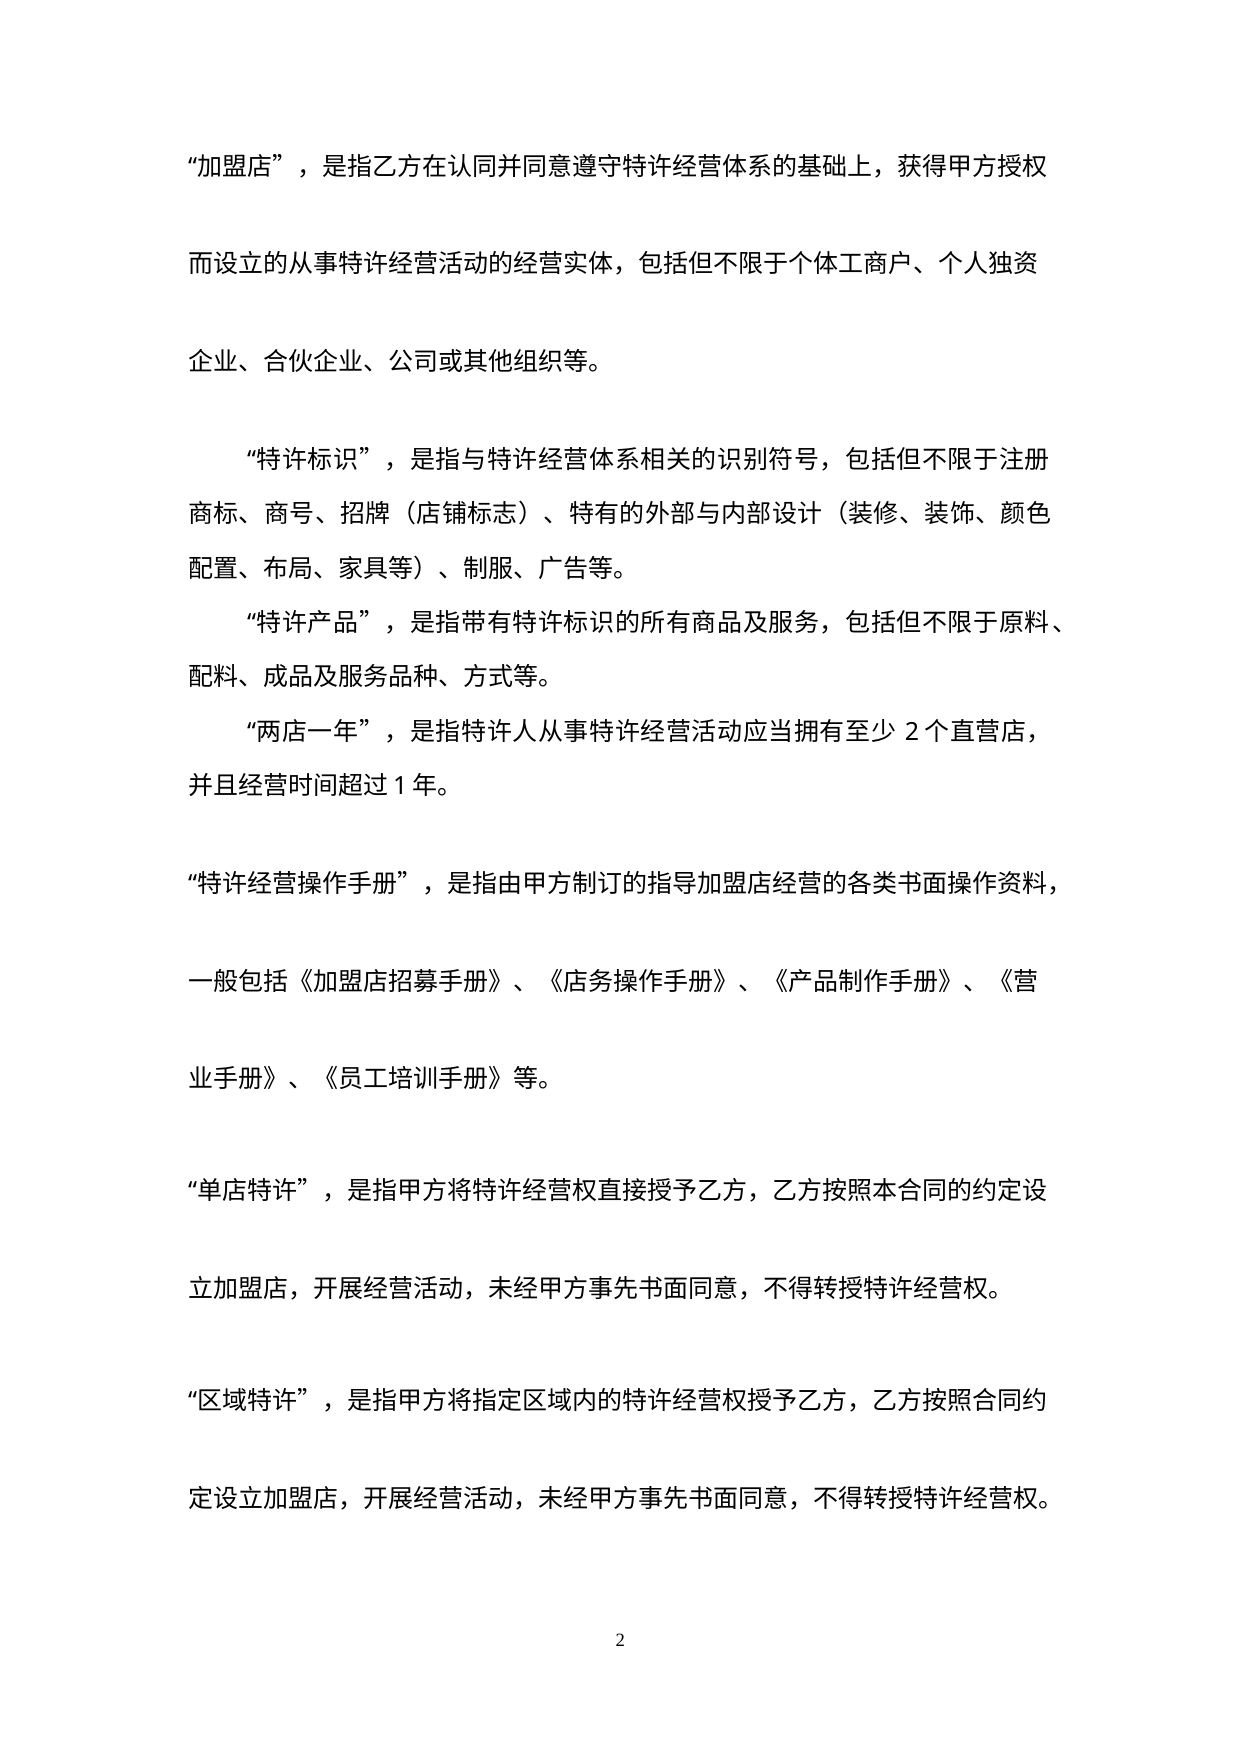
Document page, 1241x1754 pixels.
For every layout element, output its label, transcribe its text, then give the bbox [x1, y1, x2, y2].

text “特许产品”，是指带有特许标识的所有商品及服务，包括但不限于原料、配料、成品及服务品种、方式等。 [188, 602, 1052, 693]
text “两店一年”，是指特许人从事特许经营活动应当拥有至少2个直营店，并且经营时间超过1年。 [188, 711, 1052, 802]
text “区域特许”，是指甲方将指定区域内的特许经营权授予乙方，乙方按照合同约定设立加盟店，开展经营活动，未经甲方事先书面同意，不得转授特许经营权。 [188, 1366, 1052, 1529]
text “特许标识”，是指与特许经营体系相关的识别符号，包括但不限于注册商标、商号、招牌（店铺标志）、特有的外部与内部设计（装修、装饰、颜色配置、布局、家具等）、制服、广告等。 [188, 439, 1052, 584]
text “特许经营操作手册”，是指由甲方制订的指导加盟店经营的各类书面操作资料，一般包括《加盟店招募手册》、《店务操作手册》、《产品制作手册》、《营业手册》、《员工培训手册》等。 [188, 849, 1052, 1109]
text “加盟店”，是指乙方在认同并同意遵守特许经营体系的基础上，获得甲方授权而设立的从事特许经营活动的经营实体，包括但不限于个体工商户、个人独资企业、合伙企业、公司或其他组织等。 [188, 132, 1052, 392]
text “单店特许”，是指甲方将特许经营权直接授予乙方，乙方按照本合同的约定设立加盟店，开展经营活动，未经甲方事先书面同意，不得转授特许经营权。 [188, 1156, 1052, 1319]
